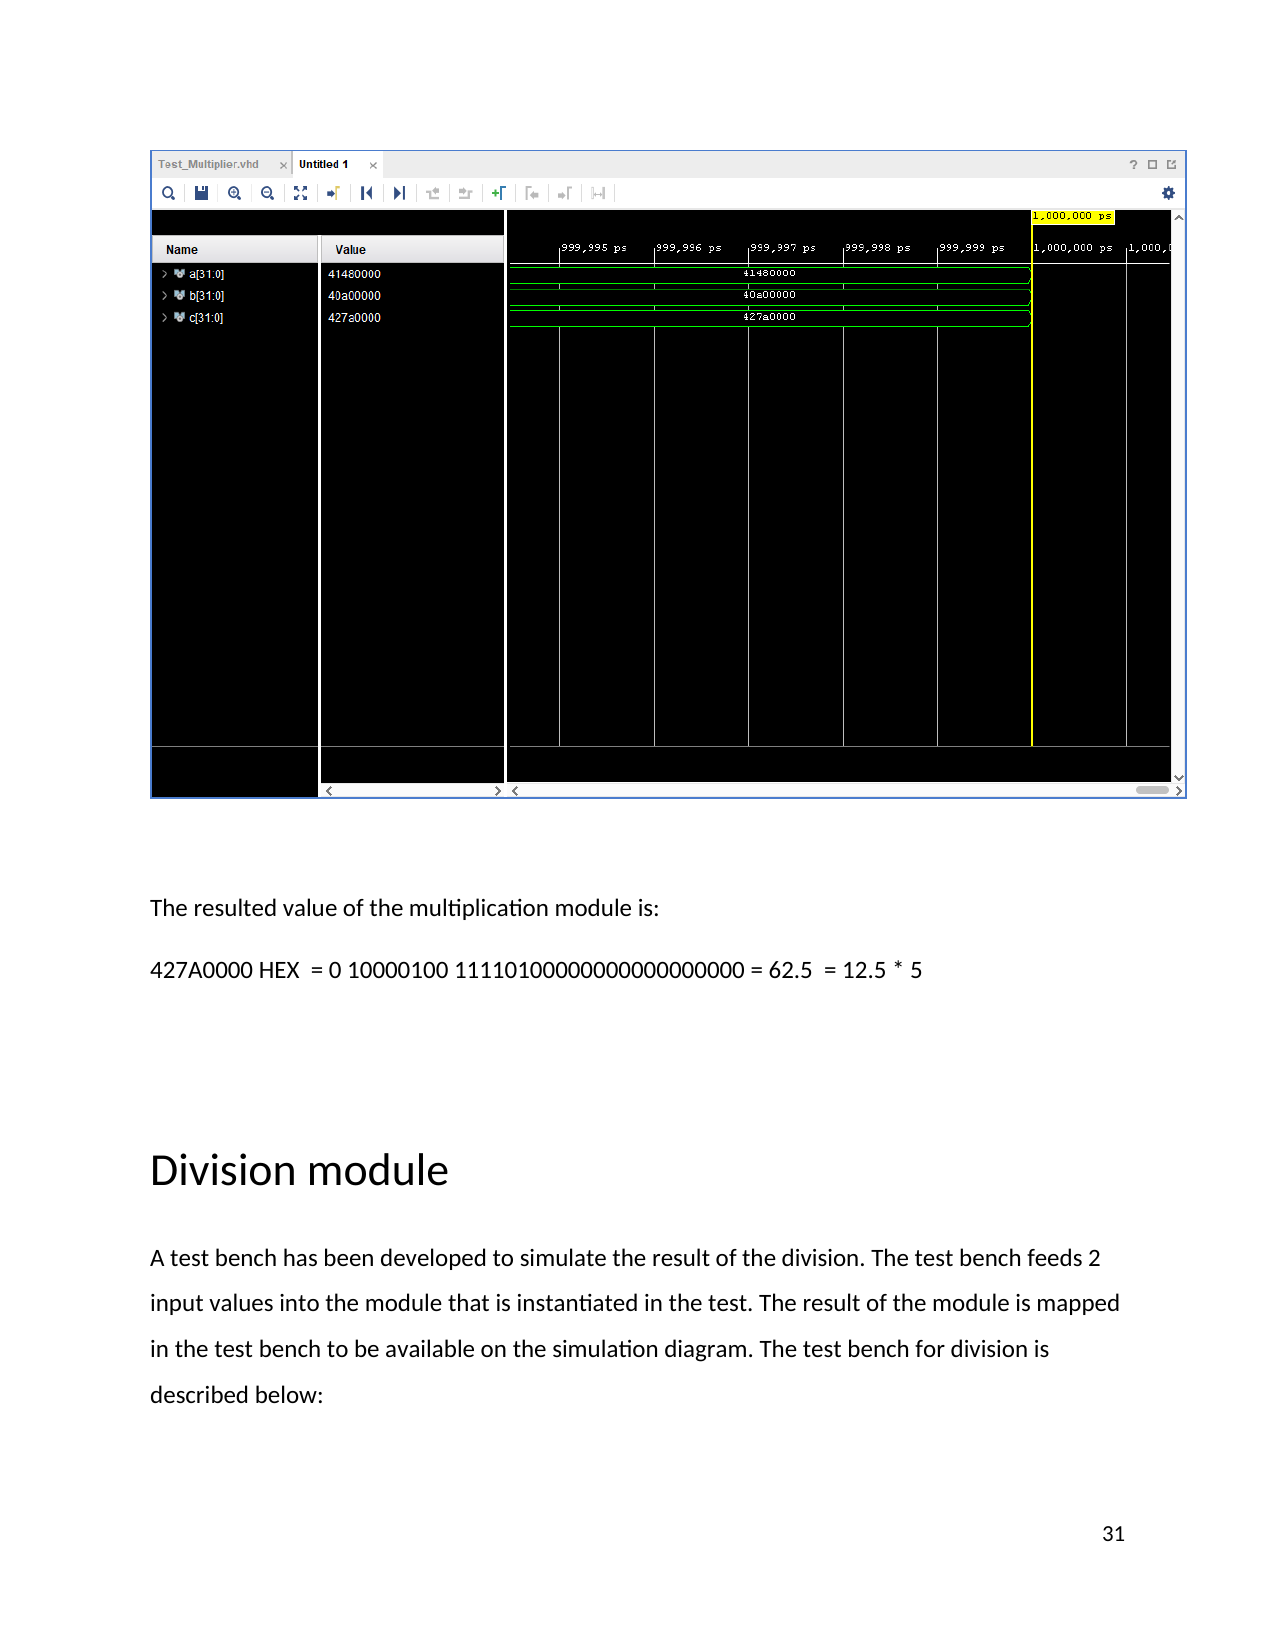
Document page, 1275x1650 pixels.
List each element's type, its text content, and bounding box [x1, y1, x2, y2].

text Division module [150, 1141, 1125, 1197]
picture [150, 150, 1187, 799]
text The resulted value of the multiplication module is: [150, 892, 1125, 922]
text A test bench has been developed to simulate the result of the division. The test bench feeds 2 input values into the module that is instantiated in the test. The result of the module is mapped in the test bench to be available on the simulation diagram. The test bench for division is described below: [150, 1242, 1125, 1409]
text 427A0000 HEX = 0 10000100 11110100000000000000000 = 62.5 = 12.5 * 5 [150, 954, 1125, 985]
